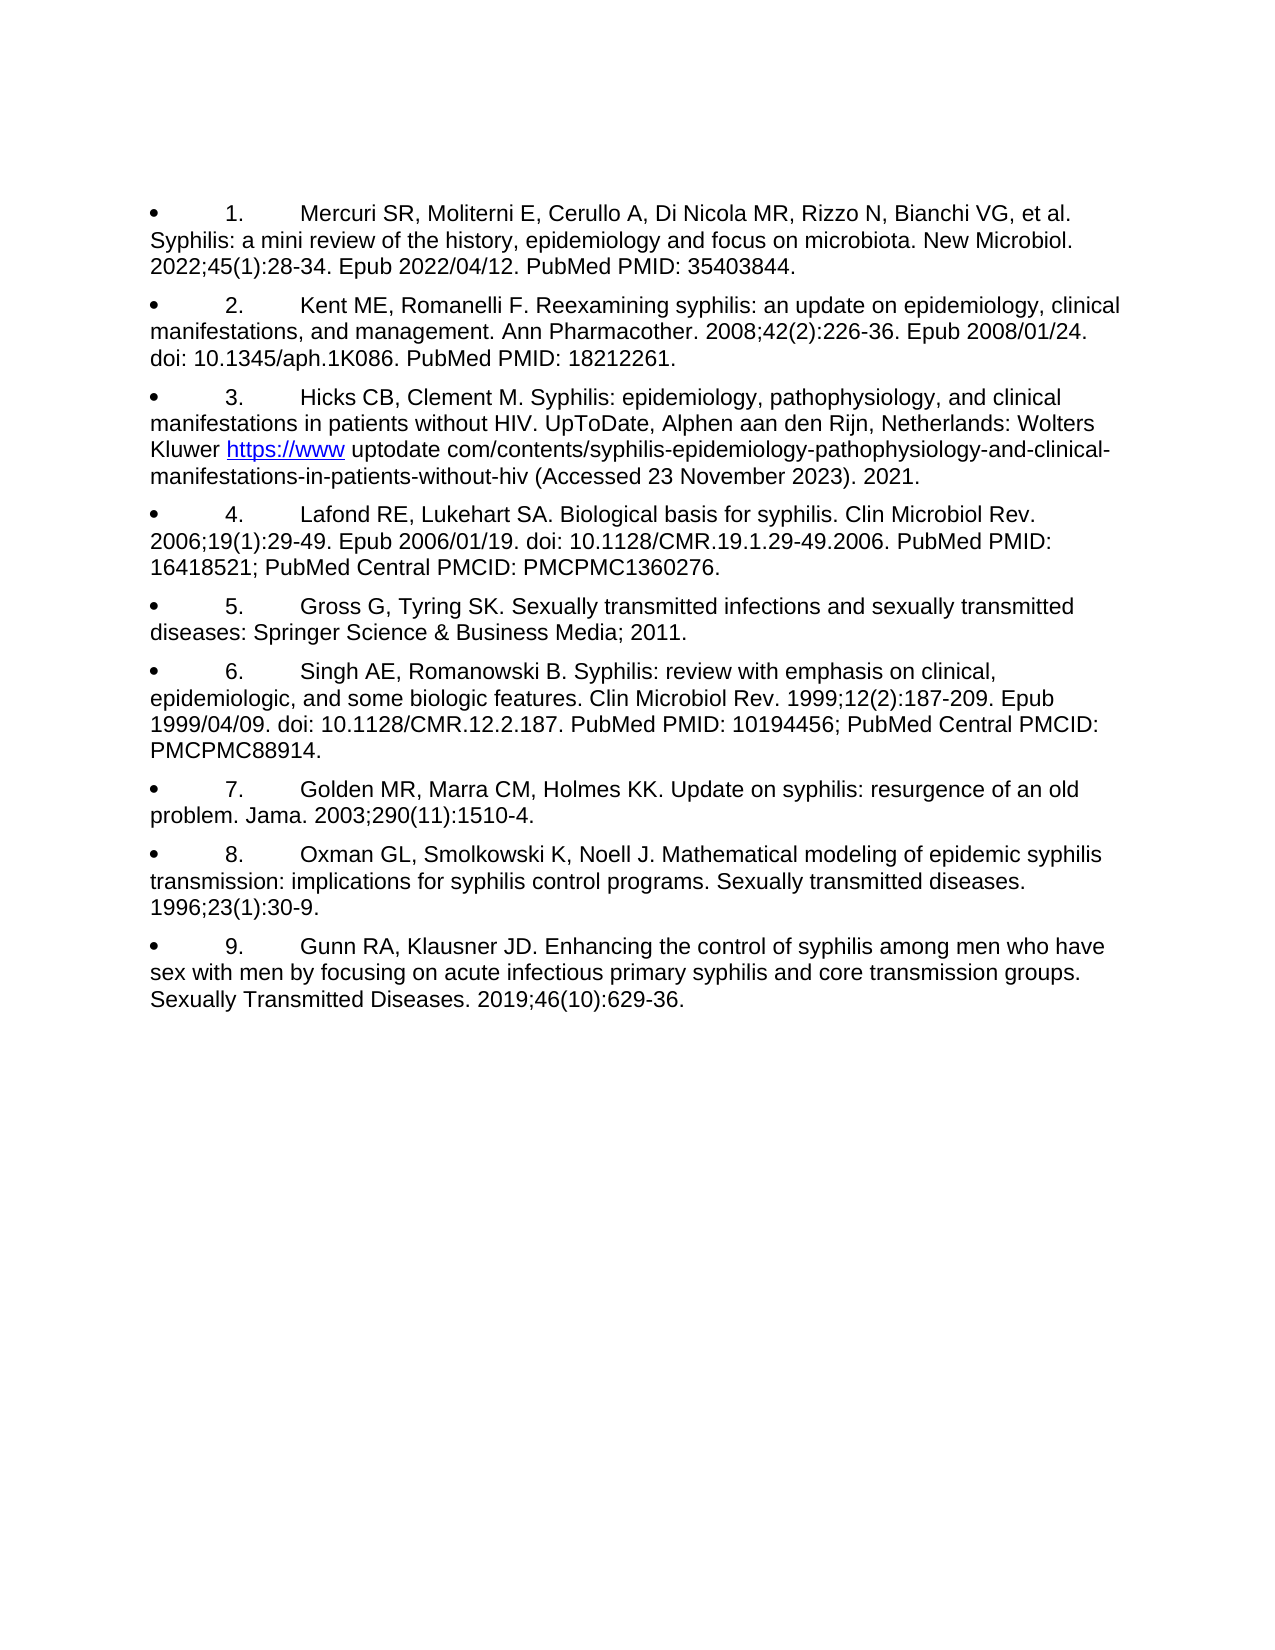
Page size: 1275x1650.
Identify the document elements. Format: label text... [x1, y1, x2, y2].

text 3. Hicks CB, Clement M. Syphilis: epidemiology, pathophysiology, and clinical manifestations in patients without HIV. UpToDate, Alphen aan den Rijn, Netherlands: Wolters Kluwer https://www uptodate com/contents/syphilis-epidemiology-pathophysiology-and-clinical-manifestations-in-patients-without-hiv (Accessed 23 November 2023). 2021. [150, 383, 1125, 489]
text 7. Golden MR, Marra CM, Holmes KK. Update on syphilis: resurgence of an old problem. Jama. 2003;290(11):1510-4. [150, 776, 1125, 829]
text 2. Kent ME, Romanelli F. Reexamining syphilis: an update on epidemiology, clinical manifestations, and management. Ann Pharmacother. 2008;42(2):226-36. Epub 2008/01/24. doi: 10.1345/aph.1K086. PubMed PMID: 18212261. [150, 292, 1125, 371]
text 4. Lafond RE, Lukehart SA. Biological basis for syphilis. Clin Microbiol Rev. 2006;19(1):29-49. Epub 2006/01/19. doi: 10.1128/CMR.19.1.29-49.2006. PubMed PMID: 16418521; PubMed Central PMCID: PMCPMC1360276. [150, 501, 1125, 581]
text 8. Oxman GL, Smolkowski K, Noell J. Mathematical modeling of epidemic syphilis transmission: implications for syphilis control programs. Sexually transmitted diseases. 1996;23(1):30-9. [150, 841, 1125, 920]
text 1. Mercuri SR, Moliterni E, Cerullo A, Di Nicola MR, Rizzo N, Bianchi VG, et al. Syphilis: a mini review of the history, epidemiology and focus on microbiota. New Microbiol. 2022;45(1):28-34. Epub 2022/04/12. PubMed PMID: 35403844. [150, 200, 1125, 279]
text 5. Gross G, Tyring SK. Sexually transmitted infections and sexually transmitted diseases: Springer Science & Business Media; 2011. [150, 593, 1125, 646]
text 9. Gunn RA, Klausner JD. Enhancing the control of syphilis among men who have sex with men by focusing on acute infectious primary syphilis and core transmission groups. Sexually Transmitted Diseases. 2019;46(10):629-36. [150, 933, 1125, 1012]
text 6. Singh AE, Romanowski B. Syphilis: review with emphasis on clinical, epidemiologic, and some biologic features. Clin Microbiol Rev. 1999;12(2):187-209. Epub 1999/04/09. doi: 10.1128/CMR.12.2.187. PubMed PMID: 10194456; PubMed Central PMCID: PMCPMC88914. [150, 658, 1125, 764]
